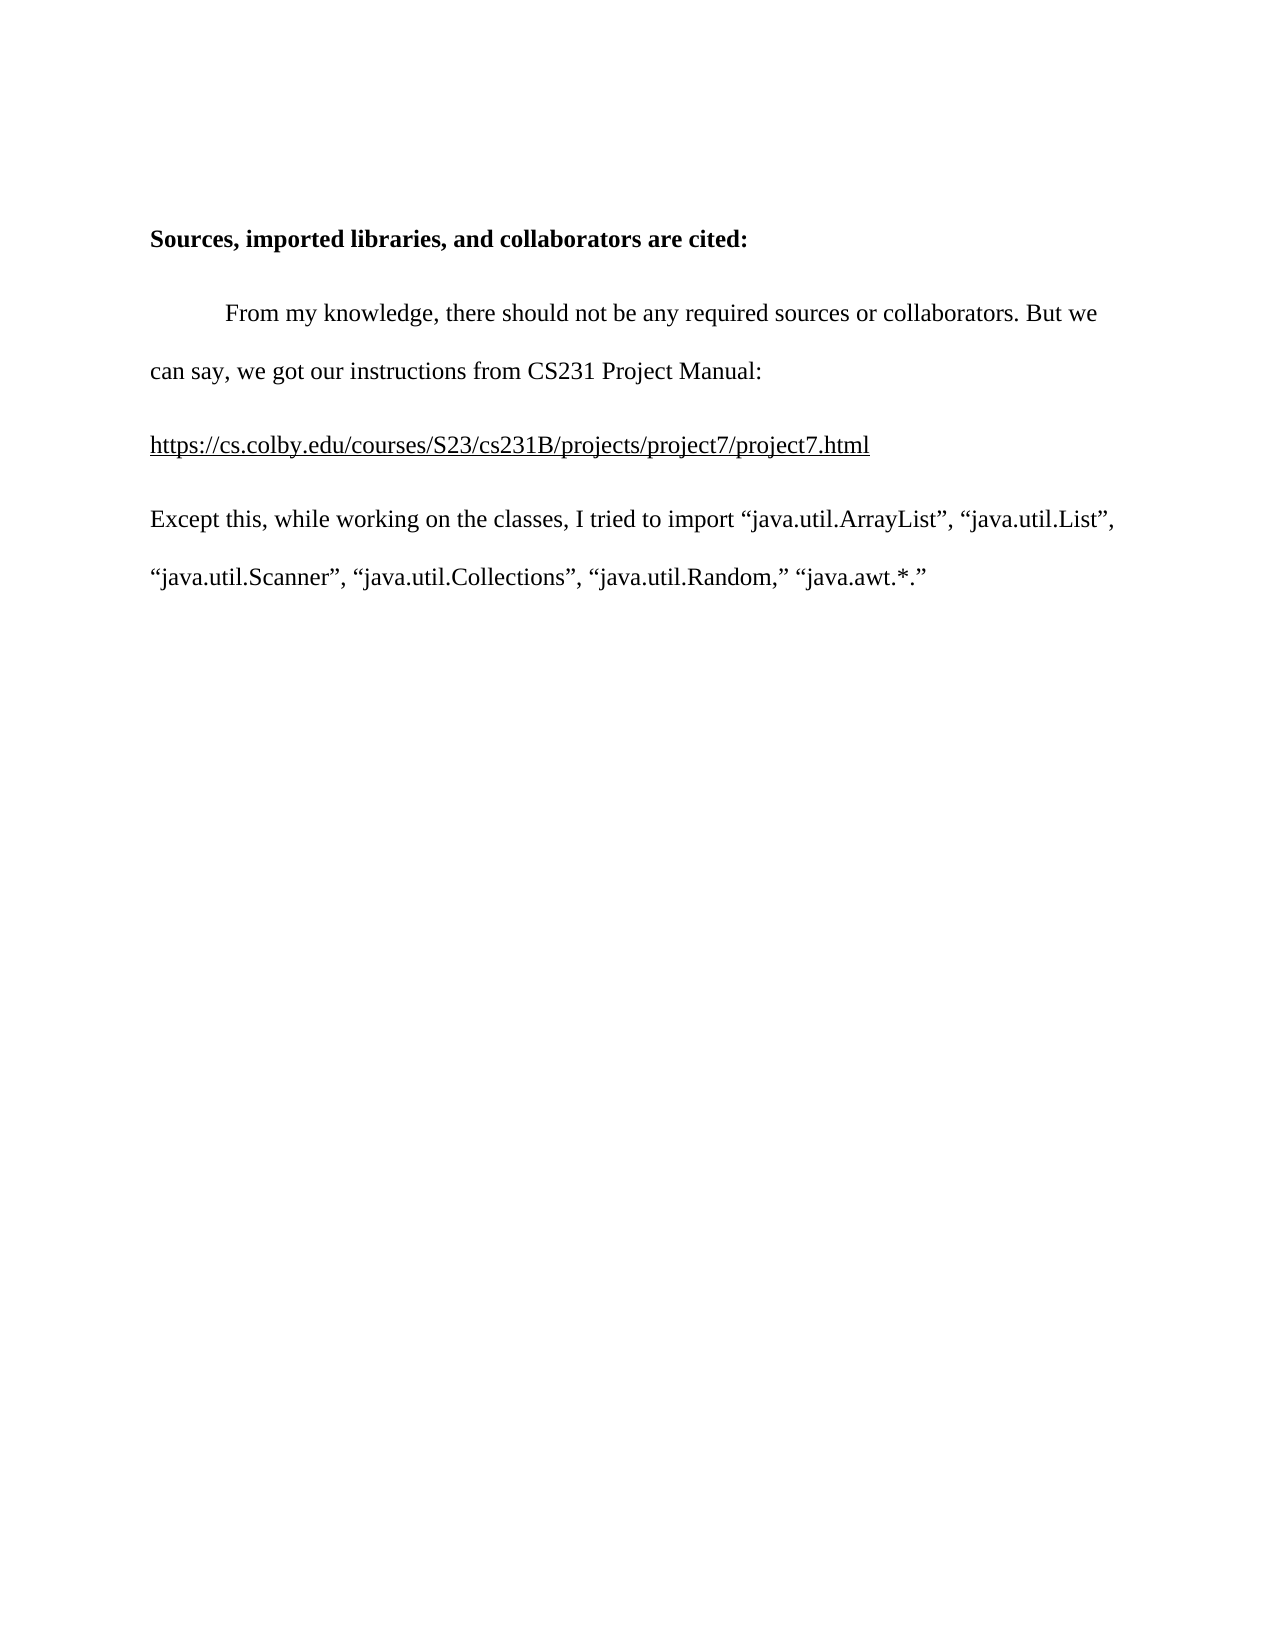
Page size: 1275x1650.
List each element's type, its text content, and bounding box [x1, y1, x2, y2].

text Except this, while working on the classes, I tried to import “java.util.ArrayList”, “java.util.List”, “java.util.Scanner”, “java.util.Collections”, “java.util.Random,” “java.awt.*.” [150, 504, 1125, 590]
text From my knowledge, there should not be any required sources or collaborators. But we can say, we got our instructions from CS231 Project Manual: [150, 298, 1125, 384]
text Sources, imported libraries, and collaborators are cited: [150, 224, 1125, 253]
text https://cs.colby.edu/courses/S23/cs231B/projects/project7/project7.html [150, 430, 1125, 459]
